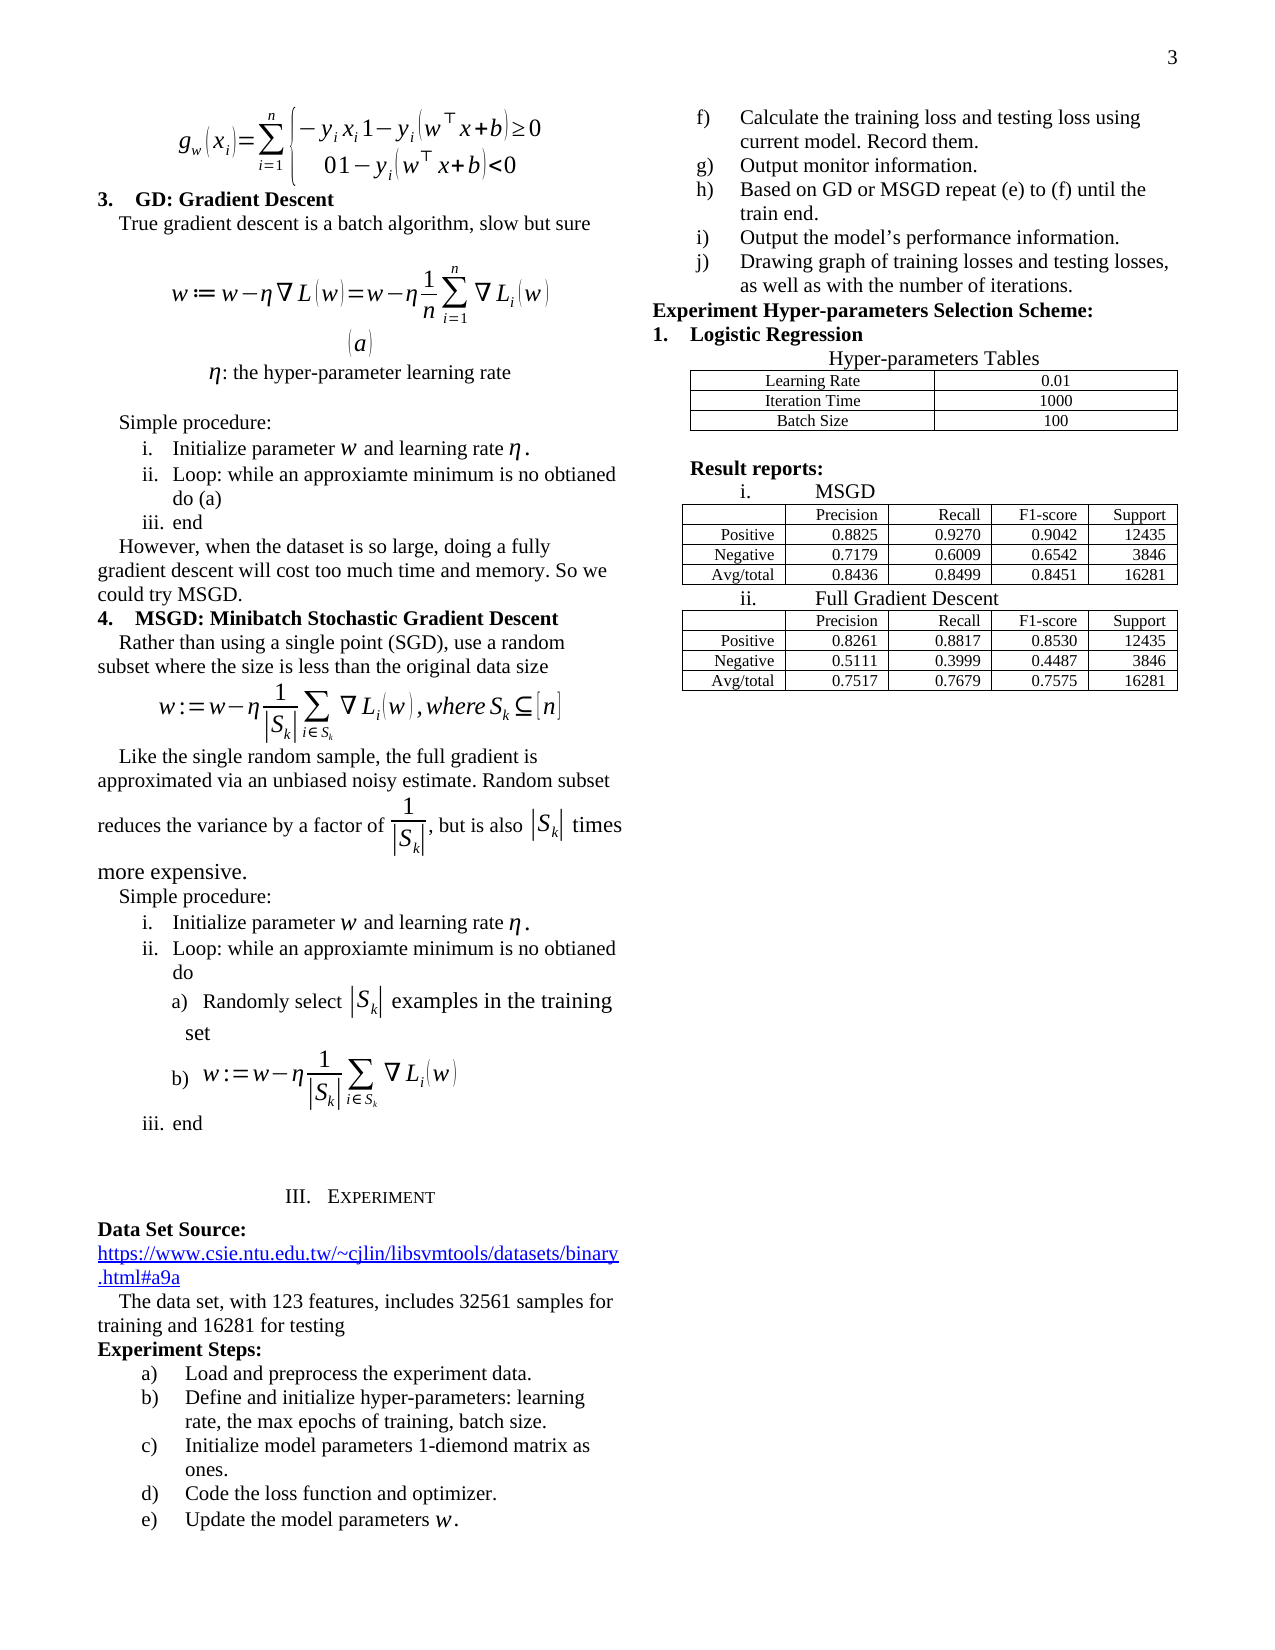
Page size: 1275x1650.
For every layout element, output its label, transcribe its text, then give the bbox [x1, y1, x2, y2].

list Loop: while an approxiamte minimum is no obtianed do [142, 936, 622, 984]
table_header Recall [889, 611, 991, 630]
list GD: Gradient Descent [97, 187, 622, 211]
table_header Precision [786, 505, 888, 524]
text Experiment Hyper-parameters Selection Scheme: [652, 297, 1177, 322]
list MSGD [740, 479, 1177, 503]
list Define and initialize hyper-parameters: learning rate, the max epochs of training, batch size. [141, 1385, 622, 1433]
table_cell Batch Size [691, 411, 934, 430]
table_cell Avg/total [683, 671, 785, 690]
list Loop: while an approxiamte minimum is no obtianed do (a) [142, 462, 622, 510]
table_cell 0.8499 [889, 565, 991, 584]
table_cell 0.9270 [889, 525, 991, 544]
subtitle Experiment [97, 1184, 622, 1208]
list Update the model parameters . [141, 1505, 622, 1533]
table_cell 0.8261 [786, 631, 888, 650]
list Output monitor information. [696, 153, 1177, 177]
table_header Support [1089, 505, 1177, 524]
table_cell 16281 [1089, 671, 1177, 690]
list Based on GD or MSGD repeat (e) to (f) until the train end. [696, 177, 1177, 225]
table_header F1-score [992, 611, 1088, 630]
table_cell 0.7679 [889, 671, 991, 690]
table_cell Negative [683, 651, 785, 670]
list Calculate the training loss and testing loss using current model. Record them. [696, 105, 1177, 153]
list Hyper-parameters Tables [690, 346, 1177, 370]
list end [142, 1111, 622, 1135]
list Initialize parameter and learning rate [142, 434, 622, 462]
text True gradient descent is a batch algorithm, slow but sure [97, 211, 622, 235]
table_cell Avg/total [683, 565, 785, 584]
list Logistic Regression [652, 322, 1177, 346]
table_header [683, 611, 785, 630]
table_cell 100 [935, 411, 1177, 430]
text : the hyper-parameter learning rate [97, 358, 622, 386]
list Initialize parameter and learning rate [142, 908, 622, 936]
table_cell 1000 [935, 391, 1177, 410]
table_cell 3846 [1089, 545, 1177, 564]
list Initialize model parameters 1-diemond matrix as ones. [141, 1433, 622, 1481]
table_cell 0.5111 [786, 651, 888, 670]
list end [142, 510, 622, 534]
table_cell Iteration Time [691, 391, 934, 410]
text Data Set Source: https://www.csie.ntu.edu.tw/~cjlin/libsvmtools/datasets/binary.html#a9a [97, 1217, 622, 1289]
table_cell 0.7517 [786, 671, 888, 690]
table_header Precision [786, 611, 888, 630]
table_cell 3846 [1089, 651, 1177, 670]
text Simple procedure: [97, 884, 622, 908]
table_cell 0.8451 [992, 565, 1088, 584]
list Result reports: [690, 455, 1177, 479]
table_cell 0.8530 [992, 631, 1088, 650]
table_cell 0.8817 [889, 631, 991, 650]
list MSGD: Minibatch Stochastic Gradient Descent [97, 606, 622, 630]
table_cell 12435 [1089, 525, 1177, 544]
text Rather than using a single point (SGD), use a random subset where the size is less than the original data size [97, 630, 622, 678]
table_cell 12435 [1089, 631, 1177, 650]
text The data set, with 123 features, includes 32561 samples for training and 16281 for testing [97, 1289, 622, 1337]
list Code the loss function and optimizer. [141, 1481, 622, 1505]
table_header [683, 505, 785, 524]
table_cell 0.3999 [889, 651, 991, 670]
table_cell 0.7575 [992, 671, 1088, 690]
table_cell 16281 [1089, 565, 1177, 584]
text Simple procedure: [97, 410, 622, 434]
table_cell 0.7179 [786, 545, 888, 564]
table_cell Positive [683, 631, 785, 650]
table_cell 0.6542 [992, 545, 1088, 564]
table_cell Positive [683, 525, 785, 544]
table_header F1-score [992, 505, 1088, 524]
table_cell 0.8825 [786, 525, 888, 544]
table_header Learning Rate [691, 371, 934, 390]
list Output the model’s performance information. [696, 225, 1177, 249]
table_header 0.01 [935, 371, 1177, 390]
list Full Gradient Descent [740, 585, 1177, 609]
table_cell Negative [683, 545, 785, 564]
table_header Recall [889, 505, 991, 524]
table_cell 0.8436 [786, 565, 888, 584]
list Randomly select examples in the training set [171, 984, 622, 1045]
table_cell 0.6009 [889, 545, 991, 564]
text Like the single random sample, the full gradient is approximated via an unbiased noisy estimate. Random subset reduces the variance by a factor of , but is also times more expensive. [97, 744, 622, 884]
list Drawing graph of training losses and testing losses, as well as with the number of iterations. [696, 249, 1177, 297]
table_header Support [1089, 611, 1177, 630]
text Experiment Steps: [97, 1337, 622, 1361]
table_cell 0.4487 [992, 651, 1088, 670]
list Load and preprocess the experiment data. [141, 1361, 622, 1385]
table_cell 0.9042 [992, 525, 1088, 544]
text However, when the dataset is so large, doing a fully gradient descent will cost too much time and memory. So we could try MSGD. [97, 534, 622, 606]
